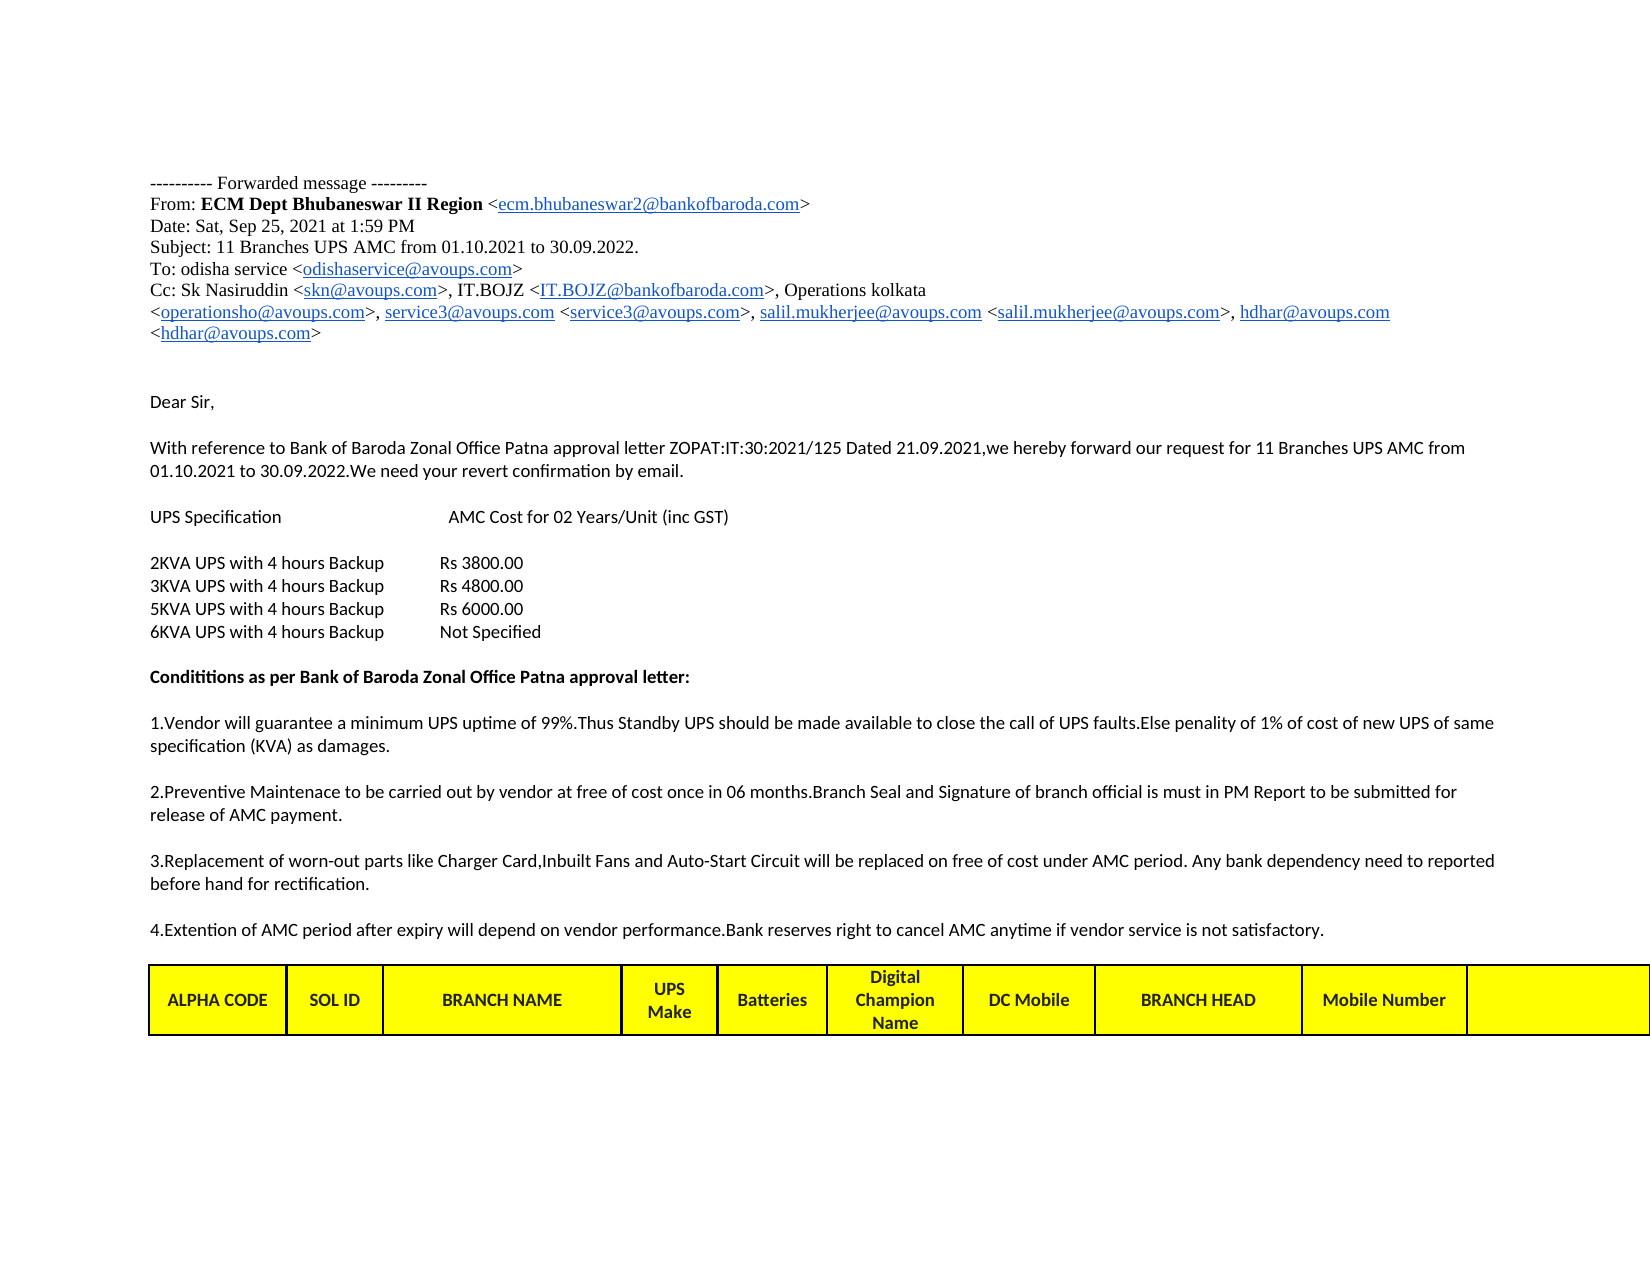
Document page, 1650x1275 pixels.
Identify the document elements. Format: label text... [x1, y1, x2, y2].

text 2.Preventive Maintenace to be carried out by vendor at free of cost once in 06 months.Branch Seal and Signature of branch official is must in PM Report to be submitted for release of AMC payment. [150, 780, 1500, 826]
text 3.Replacement of worn-out parts like Charger Card,Inbuilt Fans and Auto-Start Circuit will be replaced on free of cost under AMC period. Any bank dependency need to reported before hand for rectification. [150, 849, 1500, 895]
table_header Batteries [719, 966, 826, 1034]
text Dear Sir, [150, 391, 1500, 413]
text 4.Extention of AMC period after expiry will depend on vendor performance.Bank reserves right to cancel AMC anytime if vendor service is not satisfactory. [150, 918, 1500, 941]
text With reference to Bank of Baroda Zonal Office Patna approval letter ZOPAT:IT:30:2021/125 Dated 21.09.2021,we hereby forward our request for 11 Branches UPS AMC from 01.10.2021 to 30.09.2022.We need your revert confirmation by email. [150, 436, 1500, 482]
table_header BRANCH HEAD [1096, 966, 1301, 1034]
text Condititions as per Bank of Baroda Zonal Office Patna approval letter: [150, 666, 1500, 688]
text 5KVA UPS with 4 hours Backup Rs 6000.00 [150, 597, 1500, 620]
table_header Mobile Number [1303, 966, 1466, 1034]
text UPS Specification AMC Cost for 02 Years/Unit (inc GST) [150, 505, 1500, 528]
table_header ALPHA CODE [150, 966, 285, 1034]
table_header BRANCH NAME [384, 966, 620, 1034]
table_header UPS Make [623, 966, 716, 1034]
table_header DC Mobile [964, 966, 1094, 1034]
table_header Digital Champion Name [828, 966, 962, 1034]
text 2KVA UPS with 4 hours Backup Rs 3800.00 [150, 551, 1500, 574]
text 1.Vendor will guarantee a minimum UPS uptime of 99%.Thus Standby UPS should be made available to close the call of UPS faults.Else penality of 1% of cost of new UPS of same specification (KVA) as damages. [150, 711, 1500, 757]
text ---------- Forwarded message --------- From: ECM Dept Bhubaneswar II Region <ecm.bhubaneswar2@bankofbaroda.com> Date: Sat, Sep 25, 2021 at 1:59 PM Subject: 11 Branches UPS AMC from 01.10.2021 to 30.09.2022. To: odisha service <odishaservice@avoups.com> Cc: Sk Nasiruddin <skn@avoups.com>, IT.BOJZ <IT.BOJZ@bankofbaroda.com>, Operations kolkata <operationsho@avoups.com>, service3@avoups.com <service3@avoups.com>, salil.mukherjee@avoups.com <salil.mukherjee@avoups.com>, hdhar@avoups.com <hdhar@avoups.com> [150, 150, 1500, 344]
text 3KVA UPS with 4 hours Backup Rs 4800.00 [150, 574, 1500, 597]
text 6KVA UPS with 4 hours Backup Not Specified [150, 620, 1500, 643]
table_header SOL ID [288, 966, 382, 1034]
table_header ADDRESS [1468, 966, 1649, 1034]
